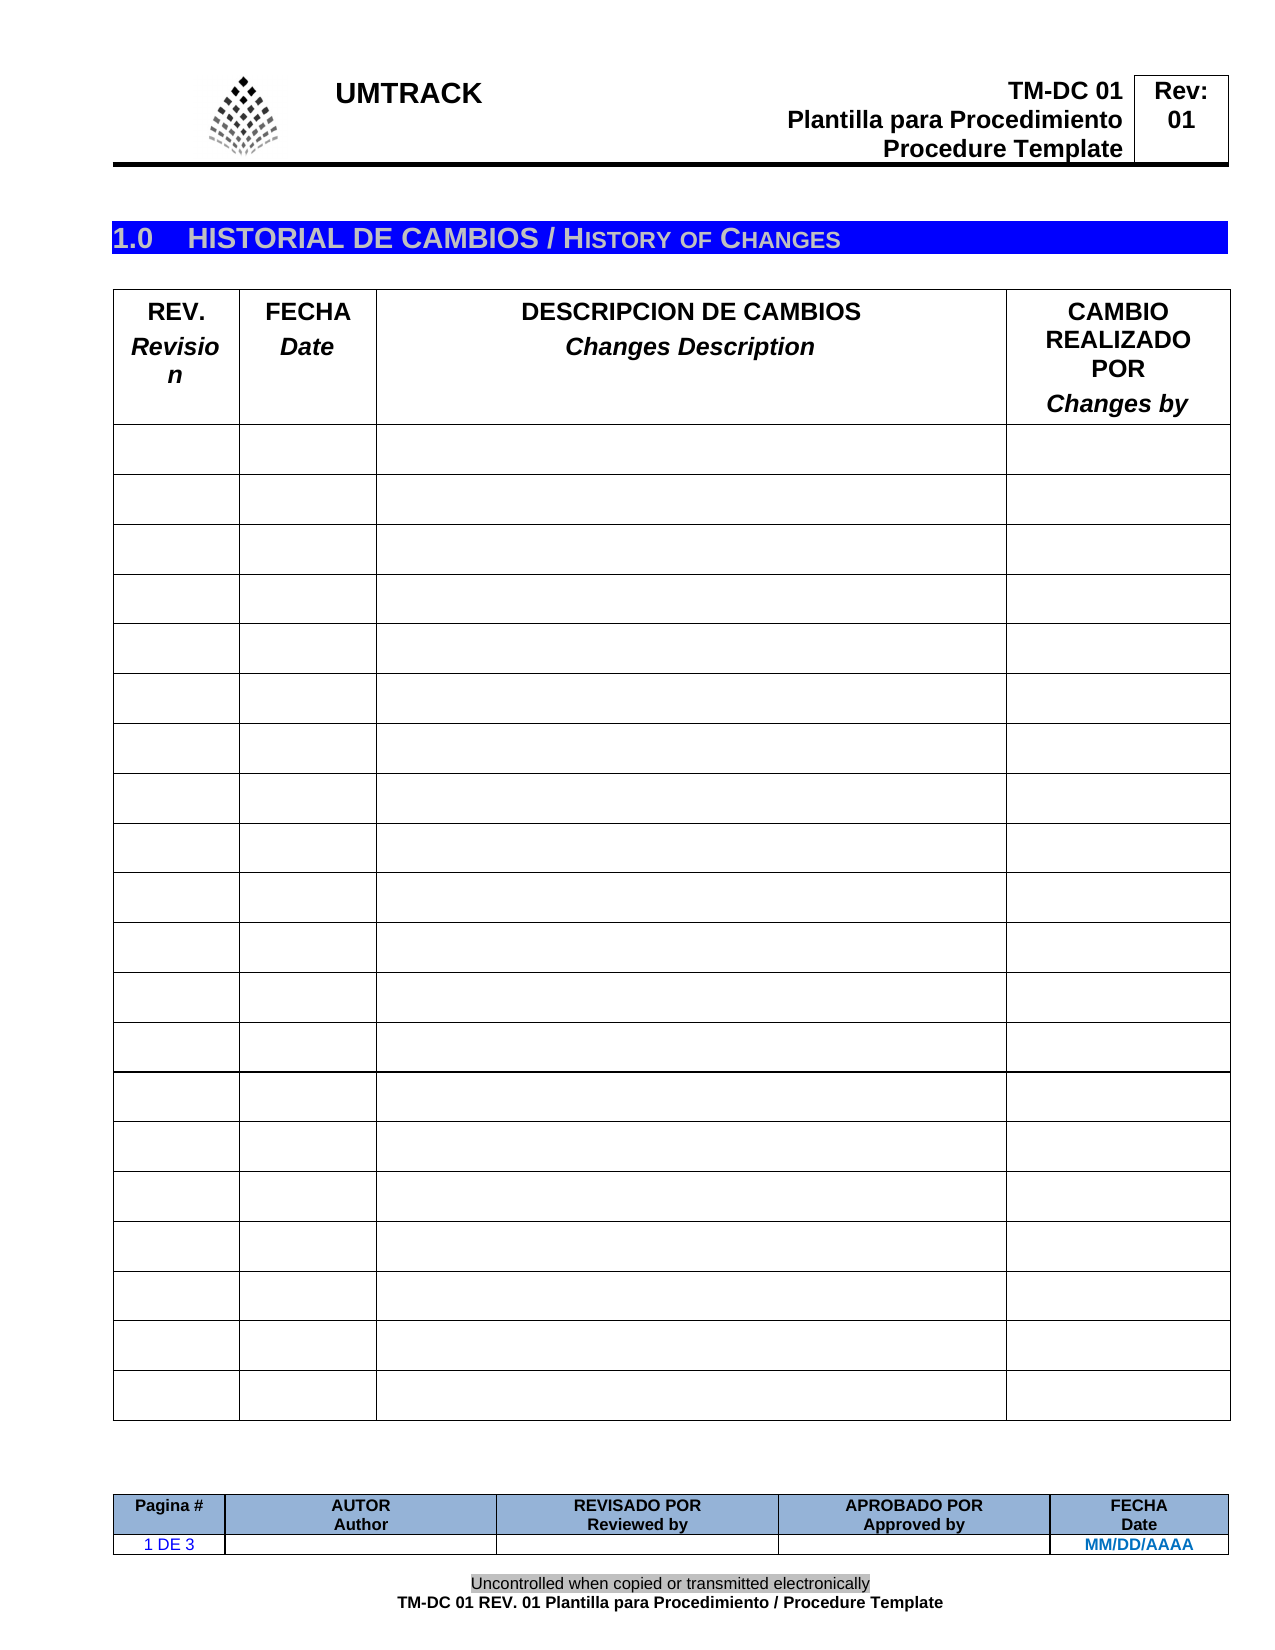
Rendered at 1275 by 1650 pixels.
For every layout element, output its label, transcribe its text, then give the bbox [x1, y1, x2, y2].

table_cell [1007, 1222, 1230, 1271]
table_cell [114, 973, 239, 1022]
table_cell [377, 1272, 1006, 1320]
table_cell [1007, 575, 1230, 623]
table_cell [114, 425, 239, 474]
table_cell [377, 1321, 1006, 1370]
picture [192, 75, 288, 159]
table_cell [1007, 973, 1230, 1022]
table_cell [240, 1023, 376, 1071]
table_cell [114, 1321, 239, 1370]
table_cell [240, 724, 376, 773]
table_cell [240, 1371, 376, 1420]
table_cell [240, 824, 376, 872]
table_cell [377, 575, 1006, 623]
table_cell [1007, 624, 1230, 673]
table_cell [377, 1172, 1006, 1221]
table_cell [1007, 1172, 1230, 1221]
table_cell [1007, 1371, 1230, 1420]
table_header DESCRIPCION DE CAMBIOS Changes Description [377, 290, 1006, 424]
table_cell [377, 774, 1006, 822]
table_cell [114, 575, 239, 623]
table_cell [114, 923, 239, 972]
table_cell [114, 624, 239, 673]
table_cell [114, 525, 239, 573]
table_cell [377, 425, 1006, 474]
table_cell [240, 1222, 376, 1271]
text HISTORIAL DE CAMBIOS / History of Changes [112, 221, 1228, 254]
table_cell [114, 674, 239, 723]
table_cell [1007, 674, 1230, 723]
table_cell [240, 624, 376, 673]
table_cell [377, 1023, 1006, 1071]
table_cell [377, 873, 1006, 922]
table_cell [114, 824, 239, 872]
table_cell [377, 1073, 1006, 1121]
table_cell [240, 1321, 376, 1370]
table_cell [377, 525, 1006, 573]
table_cell [114, 1172, 239, 1221]
table_cell [1007, 1321, 1230, 1370]
table_cell [1007, 774, 1230, 822]
table_cell [1007, 824, 1230, 872]
table_cell [377, 624, 1006, 673]
table_cell [1007, 525, 1230, 573]
table_cell [1007, 923, 1230, 972]
table_header CAMBIO REALIZADO POR Changes by [1007, 290, 1230, 424]
table_cell [114, 1073, 239, 1121]
table_cell [1007, 1122, 1230, 1171]
table_cell [240, 973, 376, 1022]
table_cell [377, 1122, 1006, 1171]
table_cell [240, 425, 376, 474]
table_cell [114, 1371, 239, 1420]
table_cell [240, 674, 376, 723]
table_cell [1007, 724, 1230, 773]
table_cell [377, 824, 1006, 872]
table_cell [377, 973, 1006, 1022]
table_cell [240, 1122, 376, 1171]
table_cell [1007, 425, 1230, 474]
table_cell [240, 774, 376, 822]
table_cell [114, 1272, 239, 1320]
table_cell [377, 923, 1006, 972]
table_cell [240, 1272, 376, 1320]
table_cell [377, 724, 1006, 773]
table_cell [240, 1073, 376, 1121]
table_cell [377, 1222, 1006, 1271]
table_cell [240, 575, 376, 623]
table_cell [114, 774, 239, 822]
table_cell [114, 475, 239, 524]
table_cell [1007, 1272, 1230, 1320]
table_cell [240, 923, 376, 972]
table_cell [240, 525, 376, 573]
table_cell [1007, 873, 1230, 922]
table_cell [377, 674, 1006, 723]
table_cell [240, 475, 376, 524]
table_cell [114, 1222, 239, 1271]
table_cell [114, 1122, 239, 1171]
table_cell [1007, 1073, 1230, 1121]
table_cell [240, 1172, 376, 1221]
table_header FECHA Date [240, 290, 376, 424]
table_cell [114, 724, 239, 773]
table_cell [114, 873, 239, 922]
table_cell [240, 873, 376, 922]
table_cell [1007, 1023, 1230, 1071]
table_cell [377, 475, 1006, 524]
table_cell [1007, 475, 1230, 524]
table_cell [114, 1023, 239, 1071]
table_cell [377, 1371, 1006, 1420]
table_header REV. Revision [114, 290, 239, 424]
